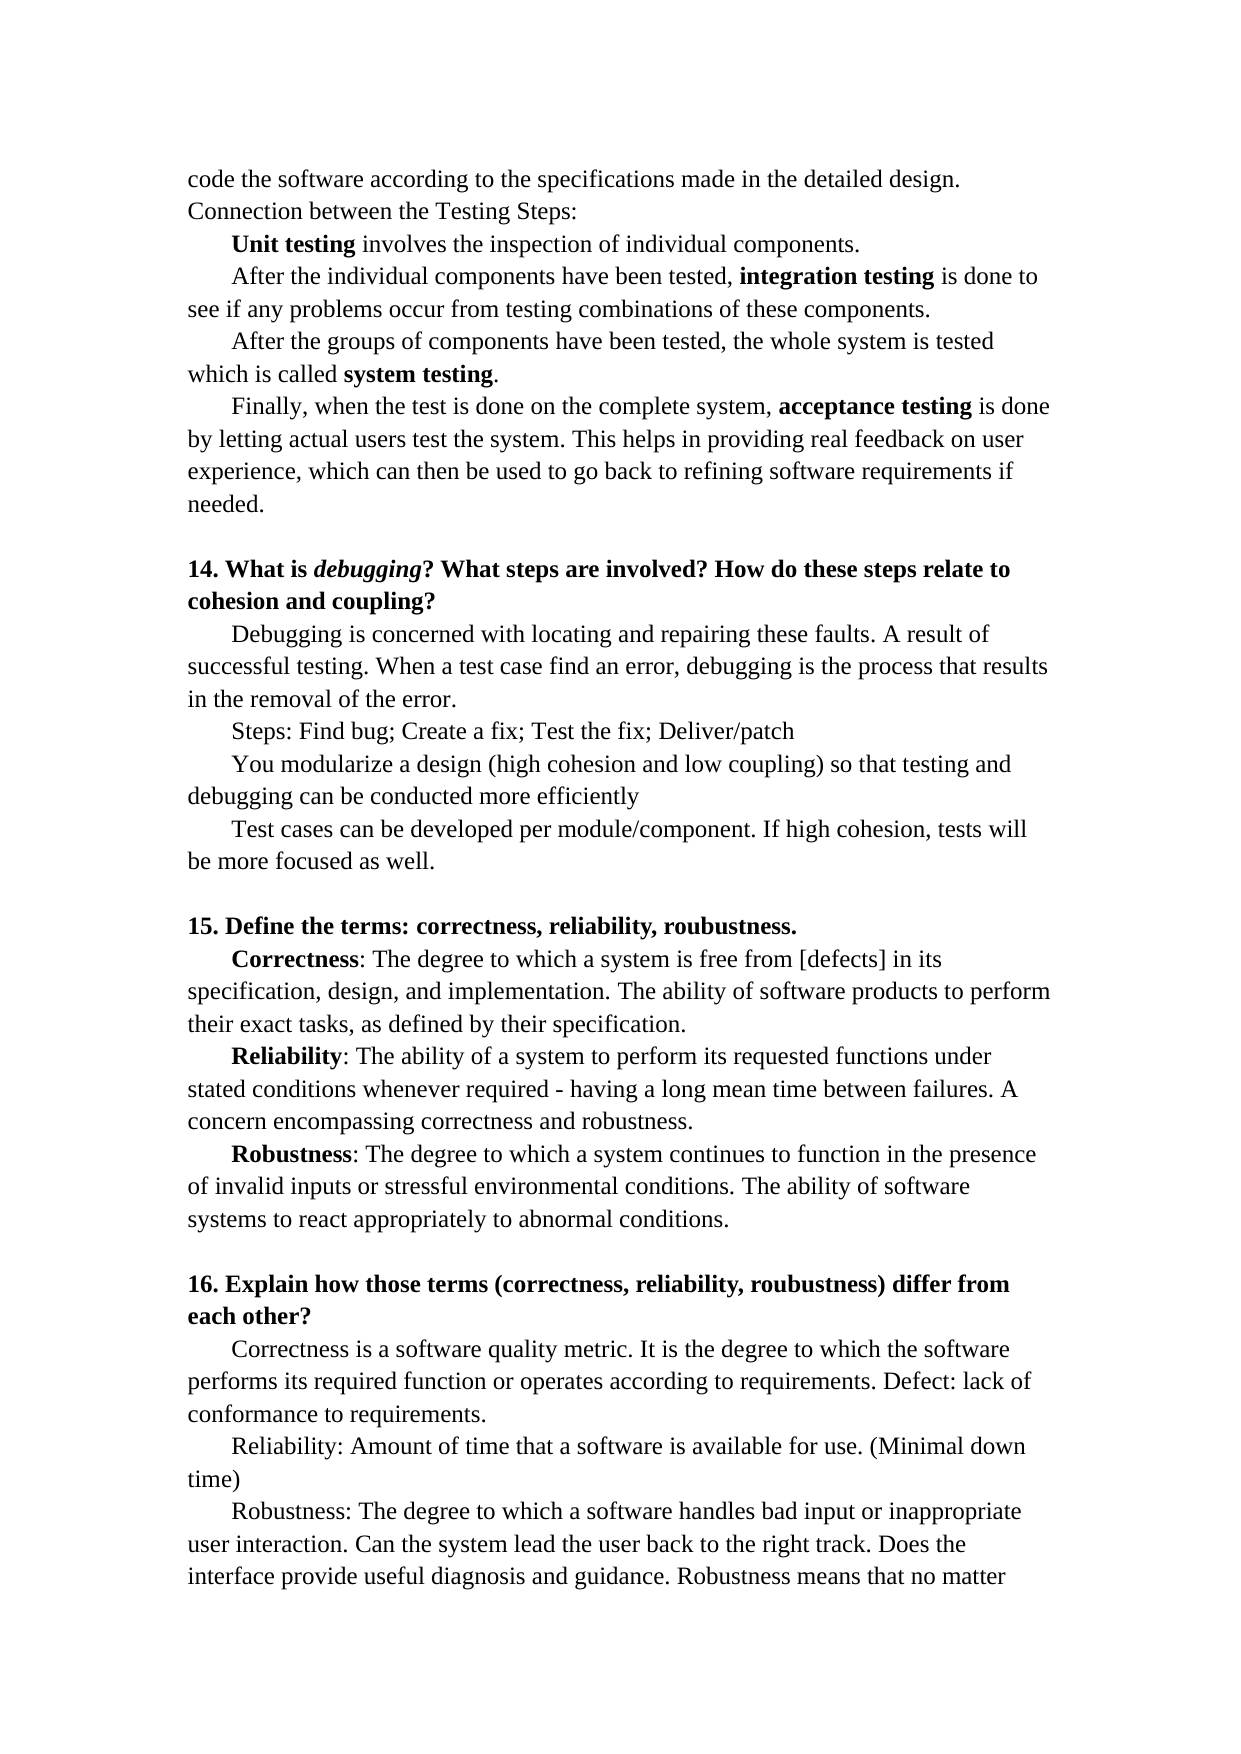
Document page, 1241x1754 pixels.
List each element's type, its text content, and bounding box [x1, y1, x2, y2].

text 16. Explain how those terms (correctness, reliability, roubustness) differ from each other? [187, 1267, 1053, 1332]
text Correctness: The degree to which a system is free from [defects] in its specification, design, and implementation. The ability of software products to perform their exact tasks, as defined by their specification. [187, 942, 1053, 1039]
text After the groups of components have been tested, the whole system is tested which is called system testing. [187, 324, 1053, 389]
text You modularize a design (high cohesion and low coupling) so that testing and debugging can be conducted more efficiently [187, 747, 1053, 812]
text Steps: Find bug; Create a fix; Test the fix; Deliver/patch [187, 714, 1053, 747]
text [187, 162, 1053, 194]
text After the individual components have been tested, integration testing is done to see if any problems occur from testing combinations of these components. [187, 259, 1053, 324]
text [187, 1494, 1053, 1592]
text Test cases can be developed per module/component. If high cohesion, tests will be more focused as well. [187, 812, 1053, 877]
text Unit testing involves the inspection of individual components. [187, 227, 1053, 259]
text Finally, when the test is done on the complete system, acceptance testing is done by letting actual users test the system. This helps in providing real feedback on user experience, which can then be used to go back to refining software requirements if needed. [187, 389, 1053, 519]
text Reliability: The ability of a system to perform its requested functions under stated conditions whenever required - having a long mean time between failures. A concern encompassing correctness and robustness. [187, 1039, 1053, 1137]
text 14. What is debugging? What steps are involved? How do these steps relate to cohesion and coupling? [187, 552, 1053, 617]
text Correctness is a software quality metric. It is the degree to which the software performs its required function or operates according to requirements. Defect: lack of conformance to requirements. [187, 1332, 1053, 1429]
text Robustness: The degree to which a system continues to function in the presence of invalid inputs or stressful environmental conditions. The ability of software systems to react appropriately to abnormal conditions. [187, 1137, 1053, 1234]
text 15. Define the terms: correctness, reliability, roubustness. [187, 909, 1053, 942]
text Debugging is concerned with locating and repairing these faults. A result of successful testing. When a test case find an error, debugging is the process that results in the removal of the error. [187, 617, 1053, 714]
text Reliability: Amount of time that a software is available for use. (Minimal down time) [187, 1429, 1053, 1494]
text Connection between the Testing Steps: [187, 194, 1053, 227]
